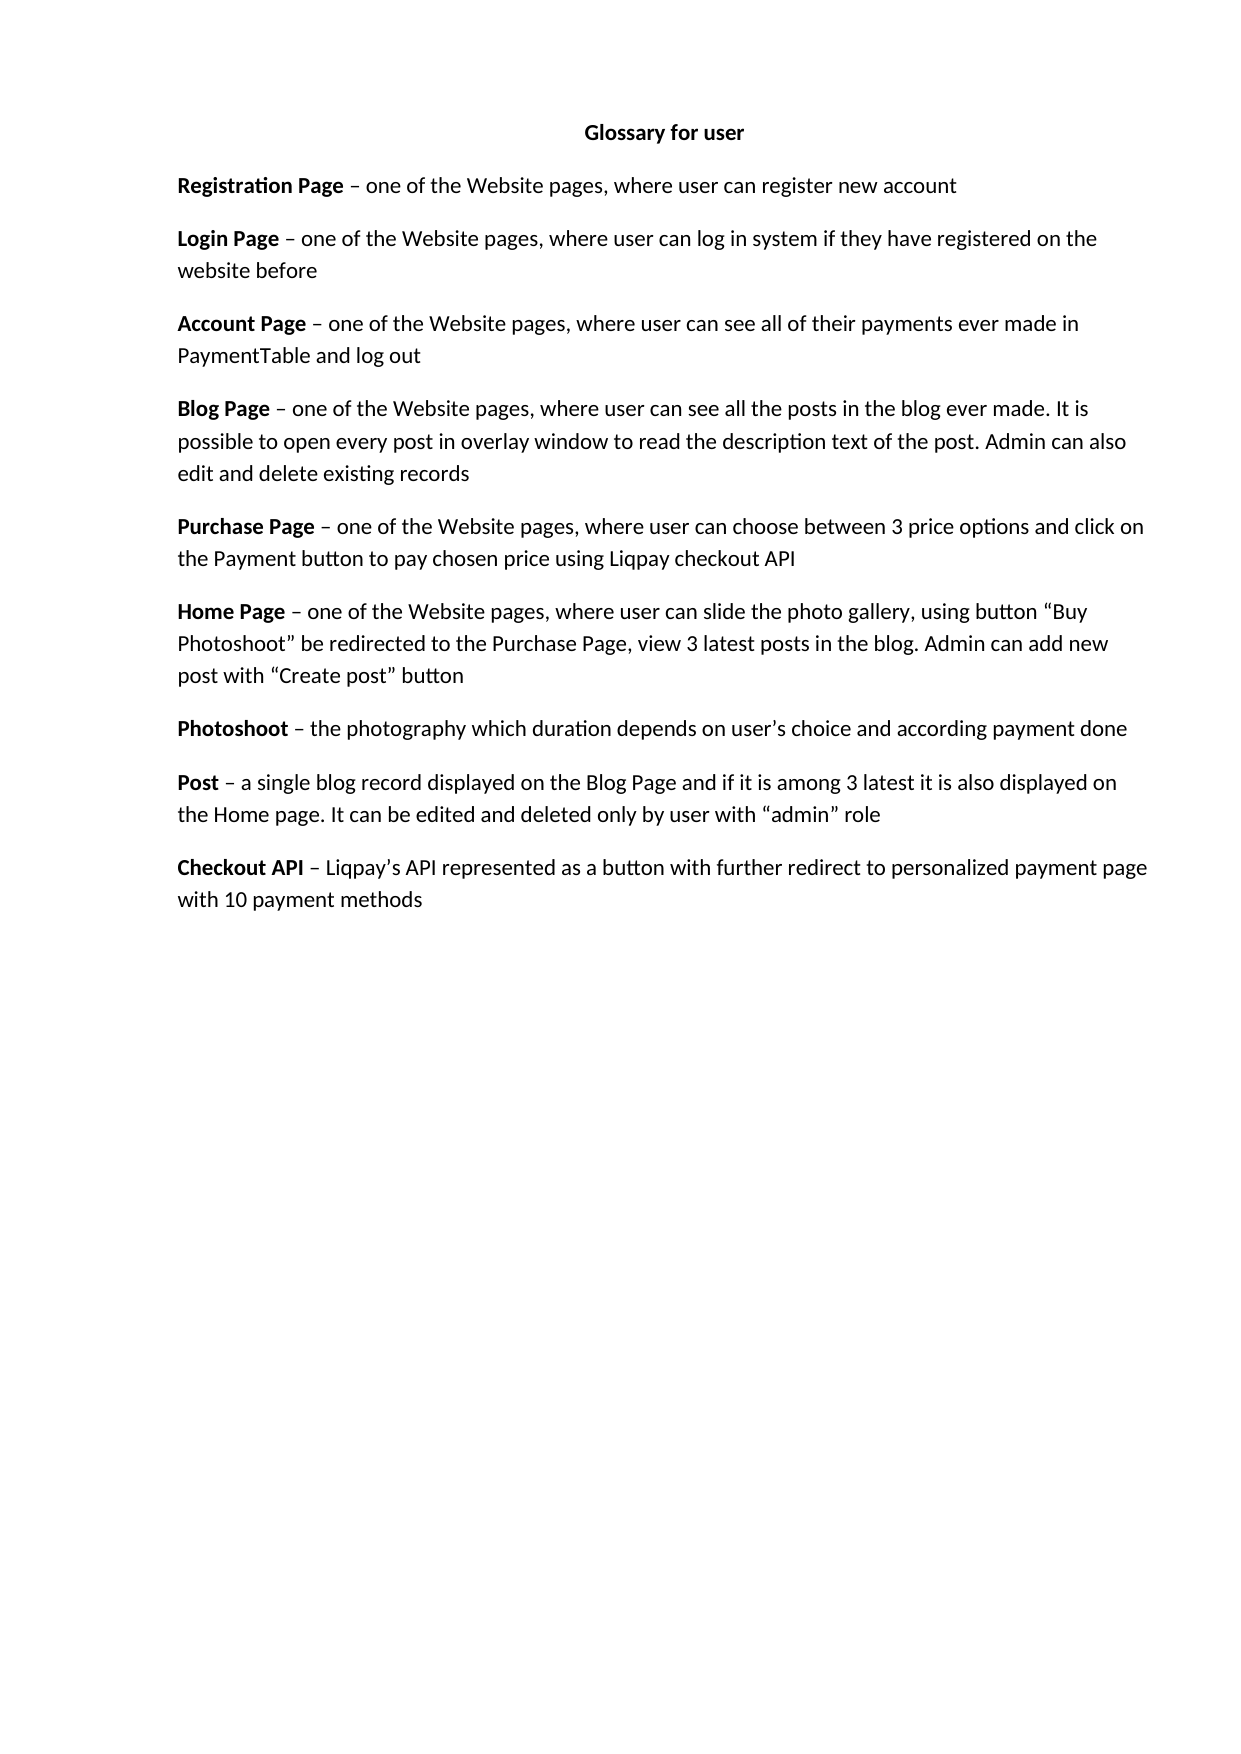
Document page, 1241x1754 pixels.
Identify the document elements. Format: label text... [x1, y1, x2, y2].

text Photoshoot – the photography which duration depends on user’s choice and according payment done [177, 714, 1152, 743]
text Blog Page – one of the Website pages, where user can see all the posts in the blog ever made. It is possible to open every post in overlay window to read the description text of the post. Admin can also edit and delete existing records [177, 394, 1152, 487]
text Post – a single blog record displayed on the Blog Page and if it is among 3 latest it is also displayed on the Home page. It can be edited and deleted only by user with “admin” role [177, 768, 1152, 828]
text Account Page – one of the Website pages, where user can see all of their payments ever made in PaymentTable and log out [177, 309, 1152, 369]
text Login Page – one of the Website pages, where user can log in system if they have registered on the website before [177, 224, 1152, 284]
text Checkout API – Liqpay’s API represented as a button with further redirect to personalized payment page with 10 payment methods [177, 853, 1152, 913]
text Home Page – one of the Website pages, where user can slide the photo gallery, using button “Buy Photoshoot” be redirected to the Purchase Page, view 3 latest posts in the blog. Admin can add new post with “Create post” button [177, 597, 1152, 689]
text Glossary for user [177, 118, 1152, 146]
text Purchase Page – one of the Website pages, where user can choose between 3 price options and click on the Payment button to pay chosen price using Liqpay checkout API [177, 512, 1152, 572]
text Registration Page – one of the Website pages, where user can register new account [177, 171, 1152, 199]
